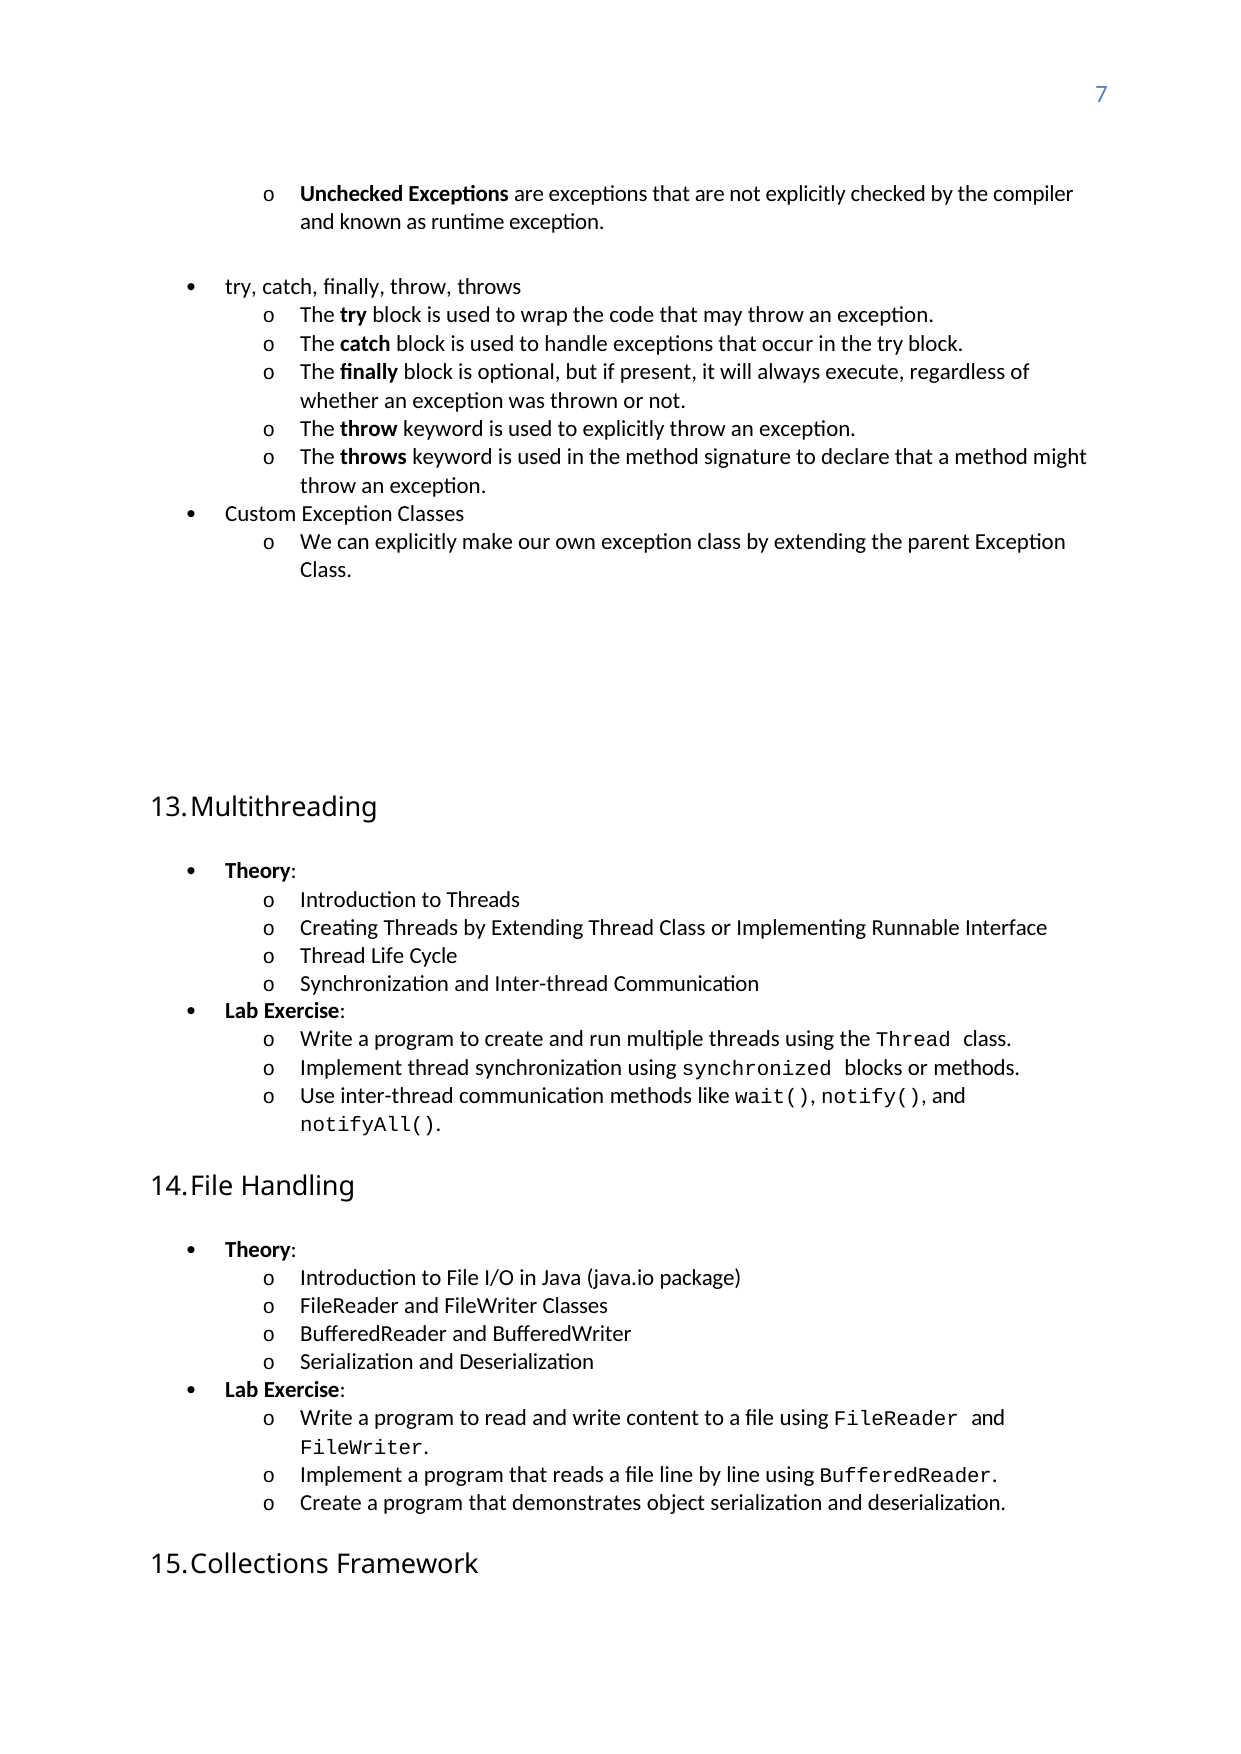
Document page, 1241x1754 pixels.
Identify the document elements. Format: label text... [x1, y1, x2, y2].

list Introduction to Threads [262, 885, 1107, 913]
list The try block is used to wrap the code that may throw an exception. [262, 300, 1107, 329]
list try, catch, finally, throw, throws [187, 272, 1107, 300]
list Thread Life Cycle [262, 941, 1107, 969]
list Unchecked Exceptions are exceptions that are not explicitly checked by the compiler and known as runtime exception. [262, 179, 1107, 235]
list File Handling [150, 1166, 1107, 1203]
text FileWriter. [300, 1432, 1107, 1460]
list Create a program that demonstrates object serialization and deserialization. [262, 1488, 1107, 1516]
list Implement thread synchronization using synchronized blocks or methods. [262, 1053, 1107, 1081]
list Implement a program that reads a file line by line using BufferedReader. [262, 1460, 1107, 1488]
list The throw keyword is used to explicitly throw an exception. [262, 414, 1107, 442]
subtitle Theory: [187, 857, 1107, 885]
subtitle Lab Exercise: [187, 1375, 1107, 1403]
subtitle Theory: [187, 1235, 1107, 1263]
subtitle Lab Exercise: [187, 997, 1107, 1024]
list Custom Exception Classes [187, 499, 1107, 527]
list FileReader and FileWriter Classes [262, 1291, 1107, 1319]
list BufferedReader and BufferedWriter [262, 1319, 1107, 1347]
list Write a program to read and write content to a file using FileReader and [262, 1403, 1107, 1432]
text notifyAll(). [300, 1109, 1107, 1137]
list Synchronization and Inter-thread Communication [262, 969, 1107, 997]
list Use inter-thread communication methods like wait(), notify(), and [262, 1081, 1107, 1109]
list The throws keyword is used in the method signature to declare that a method might throw an exception. [262, 442, 1107, 499]
list Creating Threads by Extending Thread Class or Implementing Runnable Interface [262, 913, 1107, 941]
list The finally block is optional, but if present, it will always execute, regardless of whether an exception was thrown or not. [262, 357, 1107, 414]
list Introduction to File I/O in Java (java.io package) [262, 1263, 1107, 1291]
list The catch block is used to handle exceptions that occur in the try block. [262, 329, 1107, 357]
list We can explicitly make our own exception class by extending the parent Exception Class. [262, 527, 1107, 583]
list Serialization and Deserialization [262, 1347, 1107, 1375]
list Collections Framework [150, 1545, 1107, 1582]
list Write a program to create and run multiple threads using the Thread class. [262, 1024, 1107, 1052]
list Multithreading [150, 788, 1107, 825]
